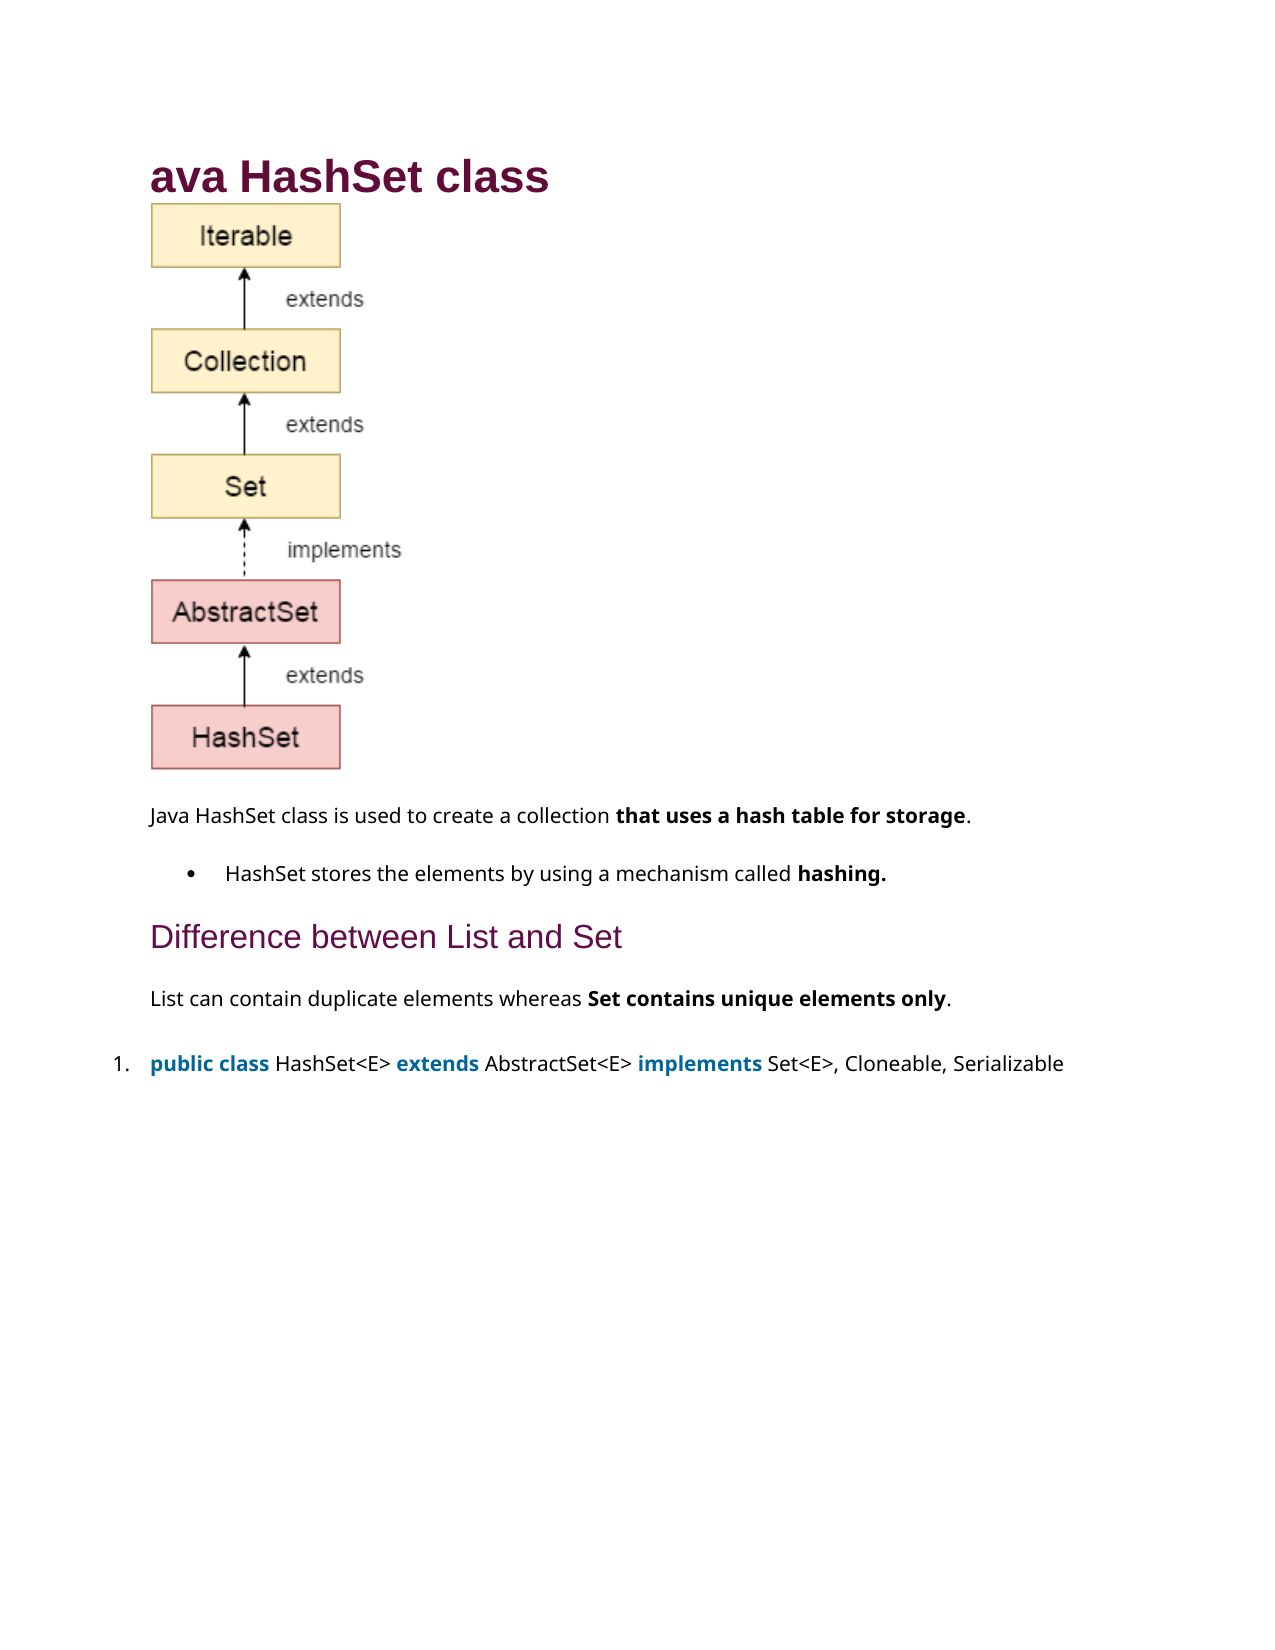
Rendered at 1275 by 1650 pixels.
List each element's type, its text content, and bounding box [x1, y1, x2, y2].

subtitle Difference between List and Set [150, 917, 1125, 955]
list HashSet stores the elements by using a mechanism called hashing. [187, 859, 1125, 888]
list public class HashSet<E> extends AbstractSet<E> implements Set<E>, Cloneable, Serializable [112, 1042, 1125, 1078]
text Java HashSet class is used to create a collection that uses a hash table for storage. [150, 802, 1125, 830]
text List can contain duplicate elements whereas Set contains unique elements only. [150, 984, 1125, 1013]
subtitle ava HashSet class [150, 150, 1125, 203]
